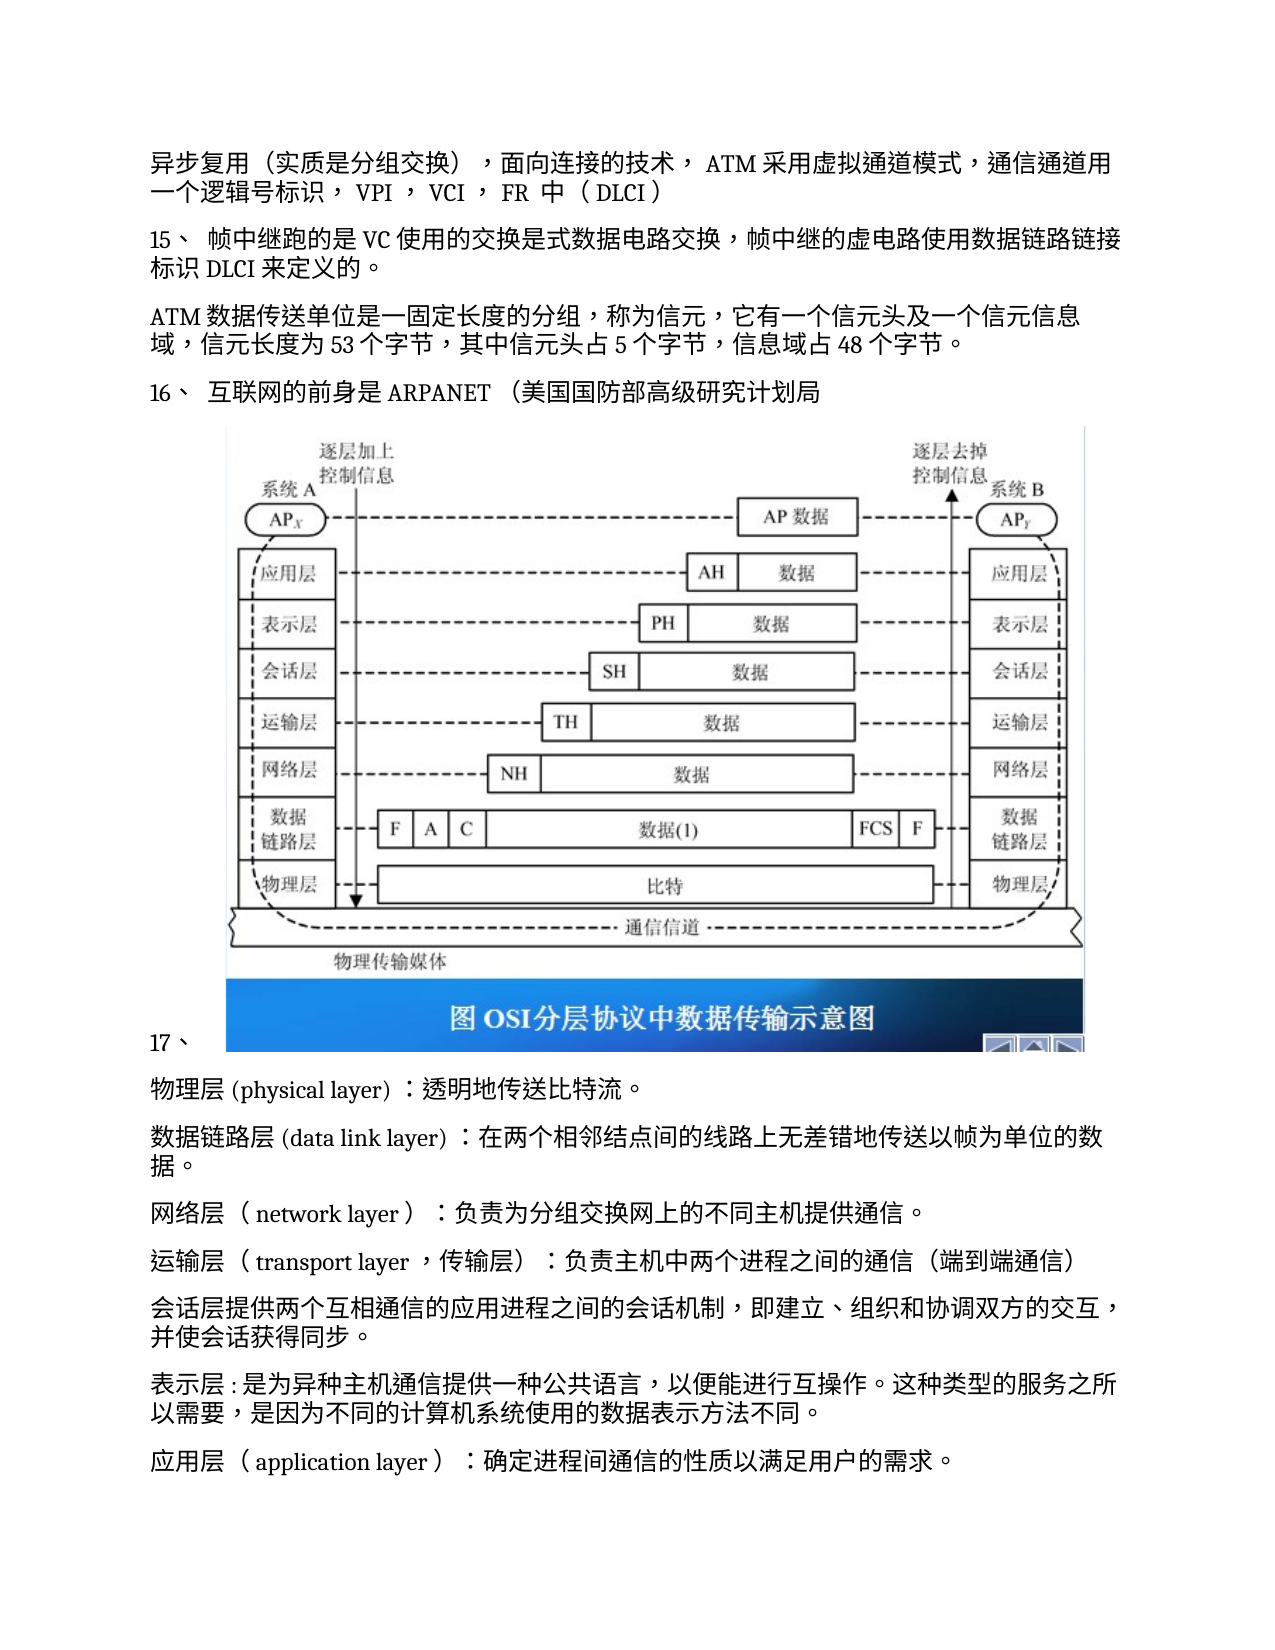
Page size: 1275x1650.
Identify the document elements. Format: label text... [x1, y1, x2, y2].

text 表示层 : 是为异种主机通信提供一种公共语言，以便能进行互操作。这种类型的服务之所以需要，是因为不同的计算机系统使用的数据表示方法不同。 [150, 1371, 1125, 1429]
picture [225, 426, 1085, 1052]
text 15、 帧中继跑的是 VC 使用的交换是式数据电路交换，帧中继的虚电路使用数据链路链接标识 DLCI 来定义的。 [150, 226, 1125, 284]
text 16、 互联网的前身是 ARPANET （美国国防部高级研究计划局 [150, 379, 1125, 407]
text 运输层（ transport layer ，传输层）：负责主机中两个进程之间的通信（端到端通信） [150, 1247, 1125, 1276]
text 物理层 (physical layer) ：透明地传送比特流。 [150, 1076, 1125, 1105]
text 数据链路层 (data link layer) ：在两个相邻结点间的线路上无差错地传送以帧为单位的数据。 [150, 1124, 1125, 1181]
text 应用层（ application layer ）：确定进程间通信的性质以满足用户的需求。 [150, 1447, 1125, 1476]
text 会话层提供两个互相通信的应用进程之间的会话机制，即建立、组织和协调双方的交互，并使会话获得同步。 [150, 1295, 1125, 1352]
text 网络层（ network layer ）：负责为分组交换网上的不同主机提供通信。 [150, 1200, 1125, 1229]
text ATM 数据传送单位是一固定长度的分组，称为信元，它有一个信元头及一个信元信息域，信元长度为 53 个字节，其中信元头占 5 个字节，信息域占 48 个字节。 [150, 302, 1125, 360]
text 异步复用（实质是分组交换），面向连接的技术， ATM 采用虚拟通道模式，通信通道用一个逻辑号标识， VPI ， VCI ， FR 中（ DLCI ） [150, 150, 1125, 207]
